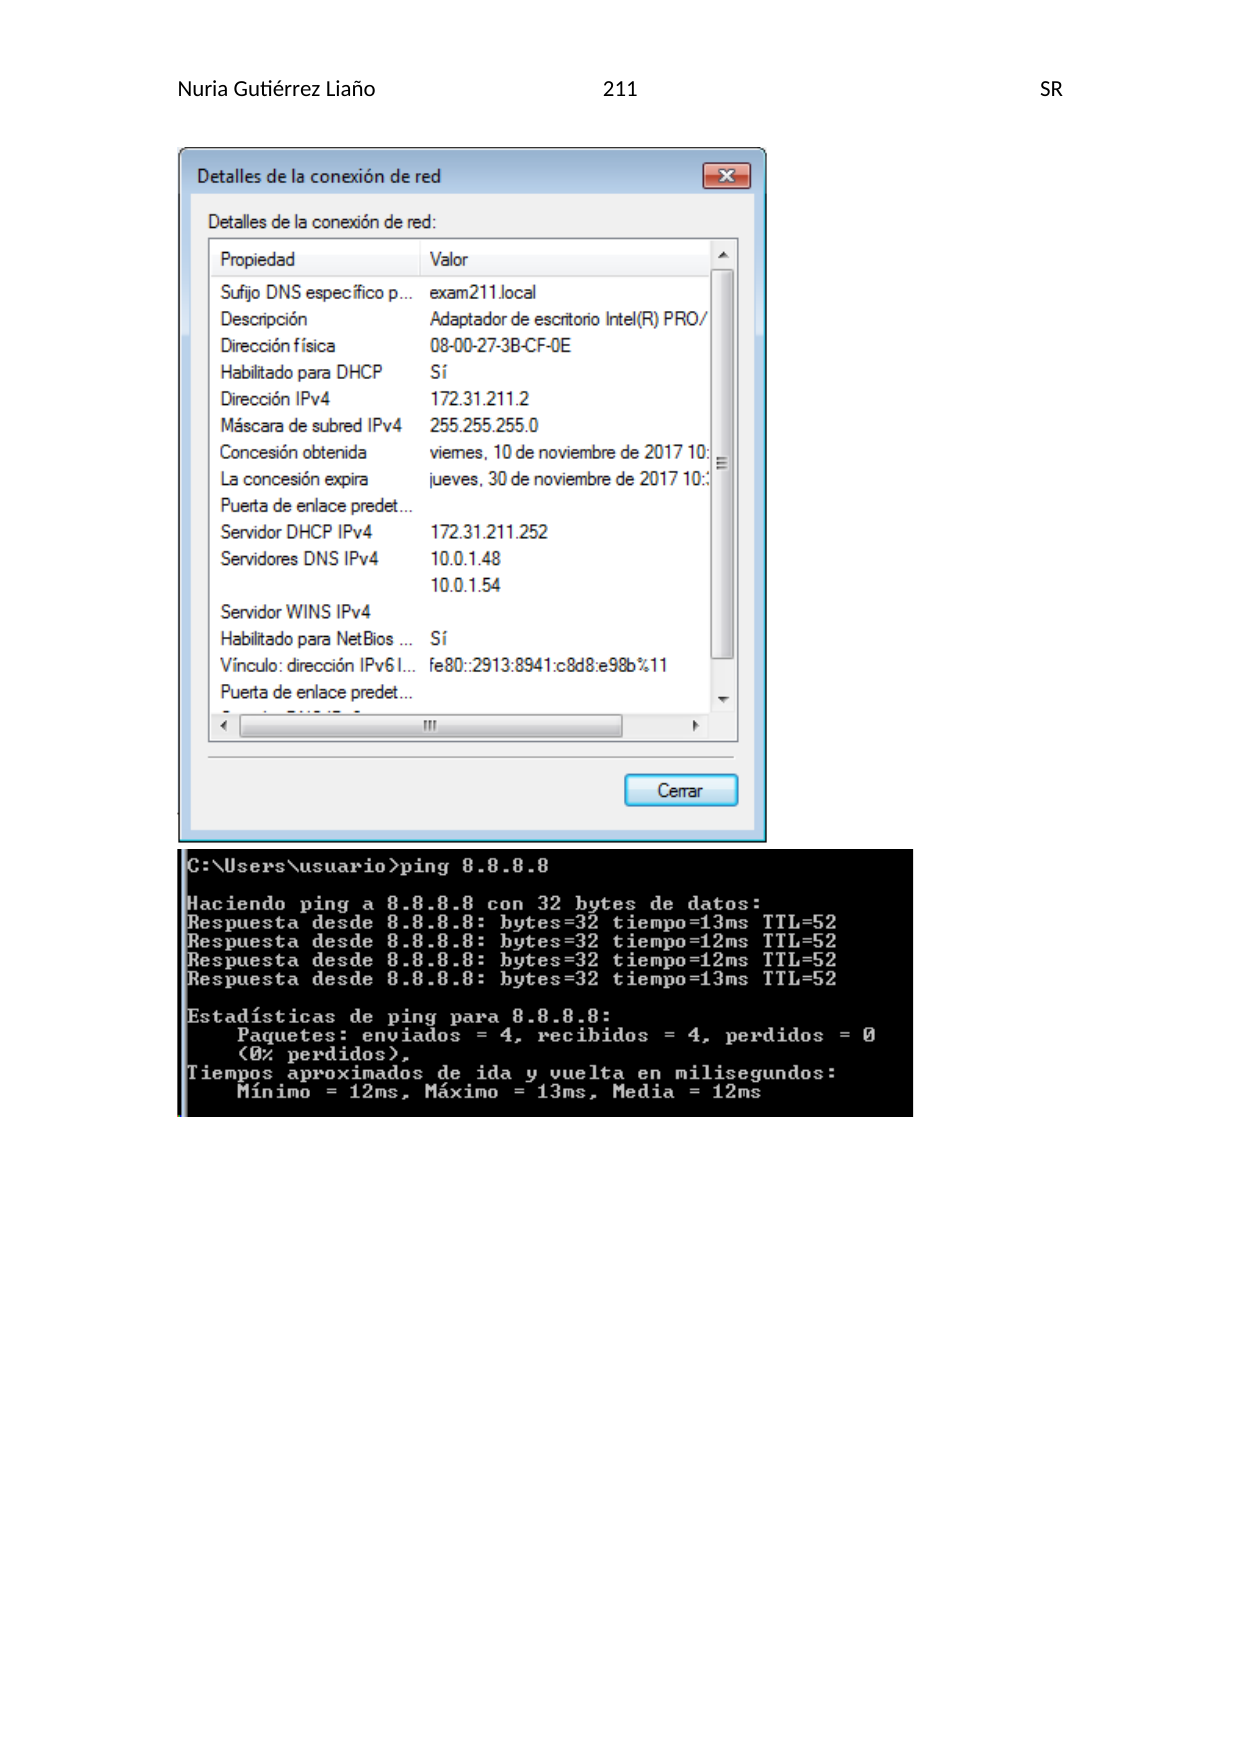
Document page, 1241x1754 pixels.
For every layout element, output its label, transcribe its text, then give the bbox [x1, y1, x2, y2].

picture [177, 849, 914, 1117]
picture [177, 147, 767, 846]
